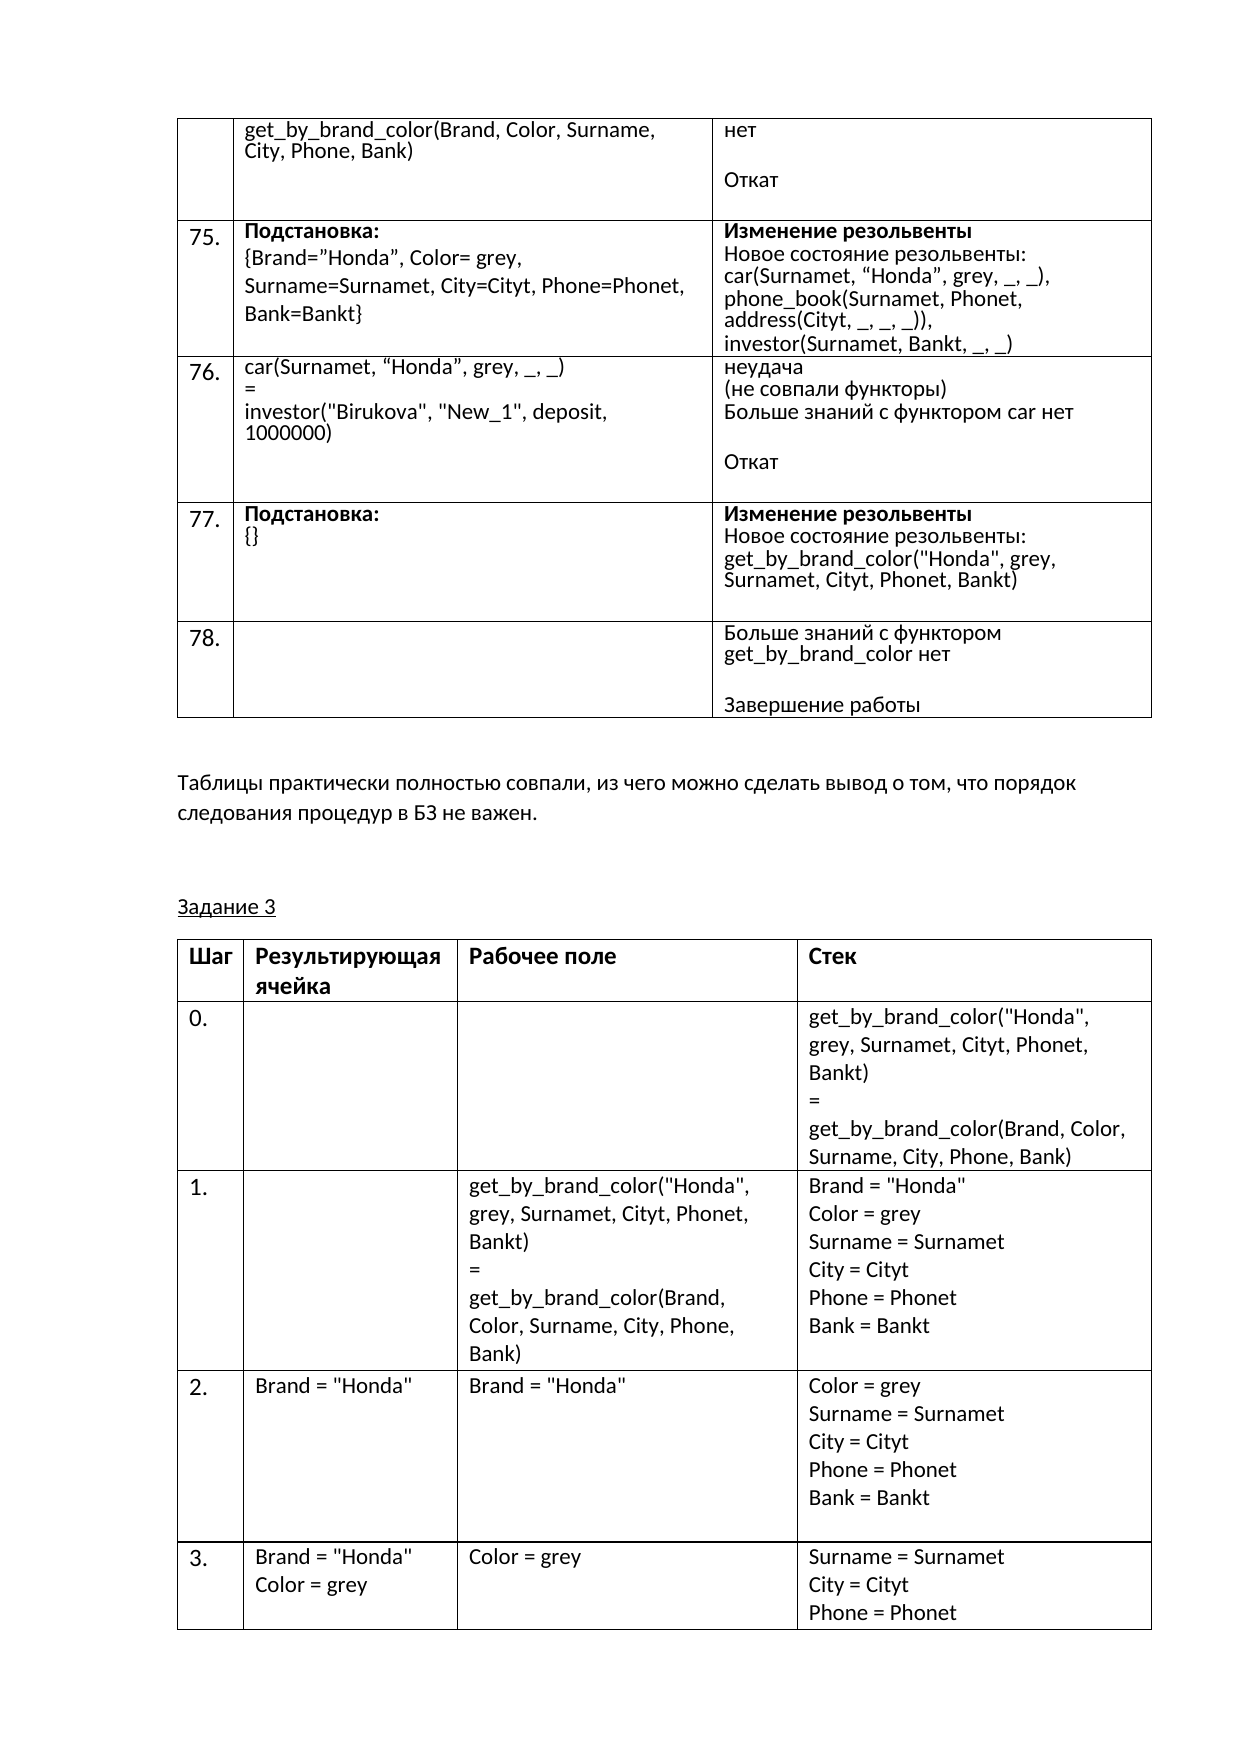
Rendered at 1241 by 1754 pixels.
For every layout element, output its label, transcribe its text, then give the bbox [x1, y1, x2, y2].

table_cell [234, 622, 712, 717]
table_cell get_by_brand_color("Honda", grey, Surnamet, Cityt, Phonet, Bankt) = get_by_brand_color(Brand, Color, Surname, City, Phone, Bank) [798, 1002, 1151, 1170]
table_cell [458, 1002, 797, 1170]
table_cell Brand = "Honda" [244, 1371, 457, 1541]
table_cell 75. [178, 221, 233, 356]
table_cell 0. [178, 1002, 243, 1170]
table_cell Изменение резольвенты Новое состояние резольвенты: car(Surnamet, “Honda”, grey, _, _), phone_book(Surnamet, Phonet, address(Cityt, _, _, _)), investor(Surnamet, Bankt, _, _) [713, 221, 1151, 356]
table_header Стек [798, 940, 1151, 1001]
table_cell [798, 1543, 1151, 1629]
table_cell 78. [178, 622, 233, 717]
table_cell Подстановка: {Brand=”Honda”, Color= grey, Surname=Surnamet, City=Cityt, Phone=Phonet, Bank=Bankt} [234, 221, 712, 356]
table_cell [713, 119, 1151, 220]
table_cell car(Surnamet, “Honda”, grey, _, _) = investor("Birukova", "New_1", deposit, 1000000) [234, 357, 712, 502]
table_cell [244, 1543, 457, 1629]
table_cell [234, 119, 712, 220]
table_cell Brand = "Honda" Color = grey Surname = Surnamet City = Cityt Phone = Phonet Bank = Bankt [798, 1171, 1151, 1370]
table_cell неудача (не совпали функторы) Больше знаний с функтором car нет Откат [713, 357, 1151, 502]
table_cell Подстановка: {} [234, 503, 712, 621]
table_cell [178, 1543, 243, 1629]
table_cell [178, 1371, 243, 1541]
table_cell get_by_brand_color("Honda", grey, Surnamet, Cityt, Phonet, Bankt) = get_by_brand_color(Brand, Color, Surname, City, Phone, Bank) [458, 1171, 797, 1370]
text Таблицы практически полностью совпали, из чего можно сделать вывод о том, что порядок следования процедур в БЗ не важен. [177, 768, 1152, 826]
table_cell [244, 1002, 457, 1170]
table_cell Больше знаний с функтором get_by_brand_color нет Завершение работы [713, 622, 1151, 717]
table_cell [244, 1171, 457, 1370]
table_cell Изменение резольвенты Новое состояние резольвенты: get_by_brand_color("Honda", grey, Surnamet, Cityt, Phonet, Bankt) [713, 503, 1151, 621]
table_cell Brand = "Honda" [458, 1371, 797, 1541]
table_header Рабочее поле [458, 940, 797, 1001]
text Задание 3 [177, 892, 1152, 920]
table_header Результирующая ячейка [244, 940, 457, 1001]
table_cell [178, 1171, 243, 1370]
table_cell Color = grey Surname = Surnamet City = Cityt Phone = Phonet Bank = Bankt [798, 1371, 1151, 1541]
table_cell 76. [178, 357, 233, 502]
table_cell 77. [178, 503, 233, 621]
table_header Шаг [178, 940, 243, 1001]
table_cell 74 [178, 119, 233, 220]
table_cell Color = grey [458, 1543, 797, 1629]
